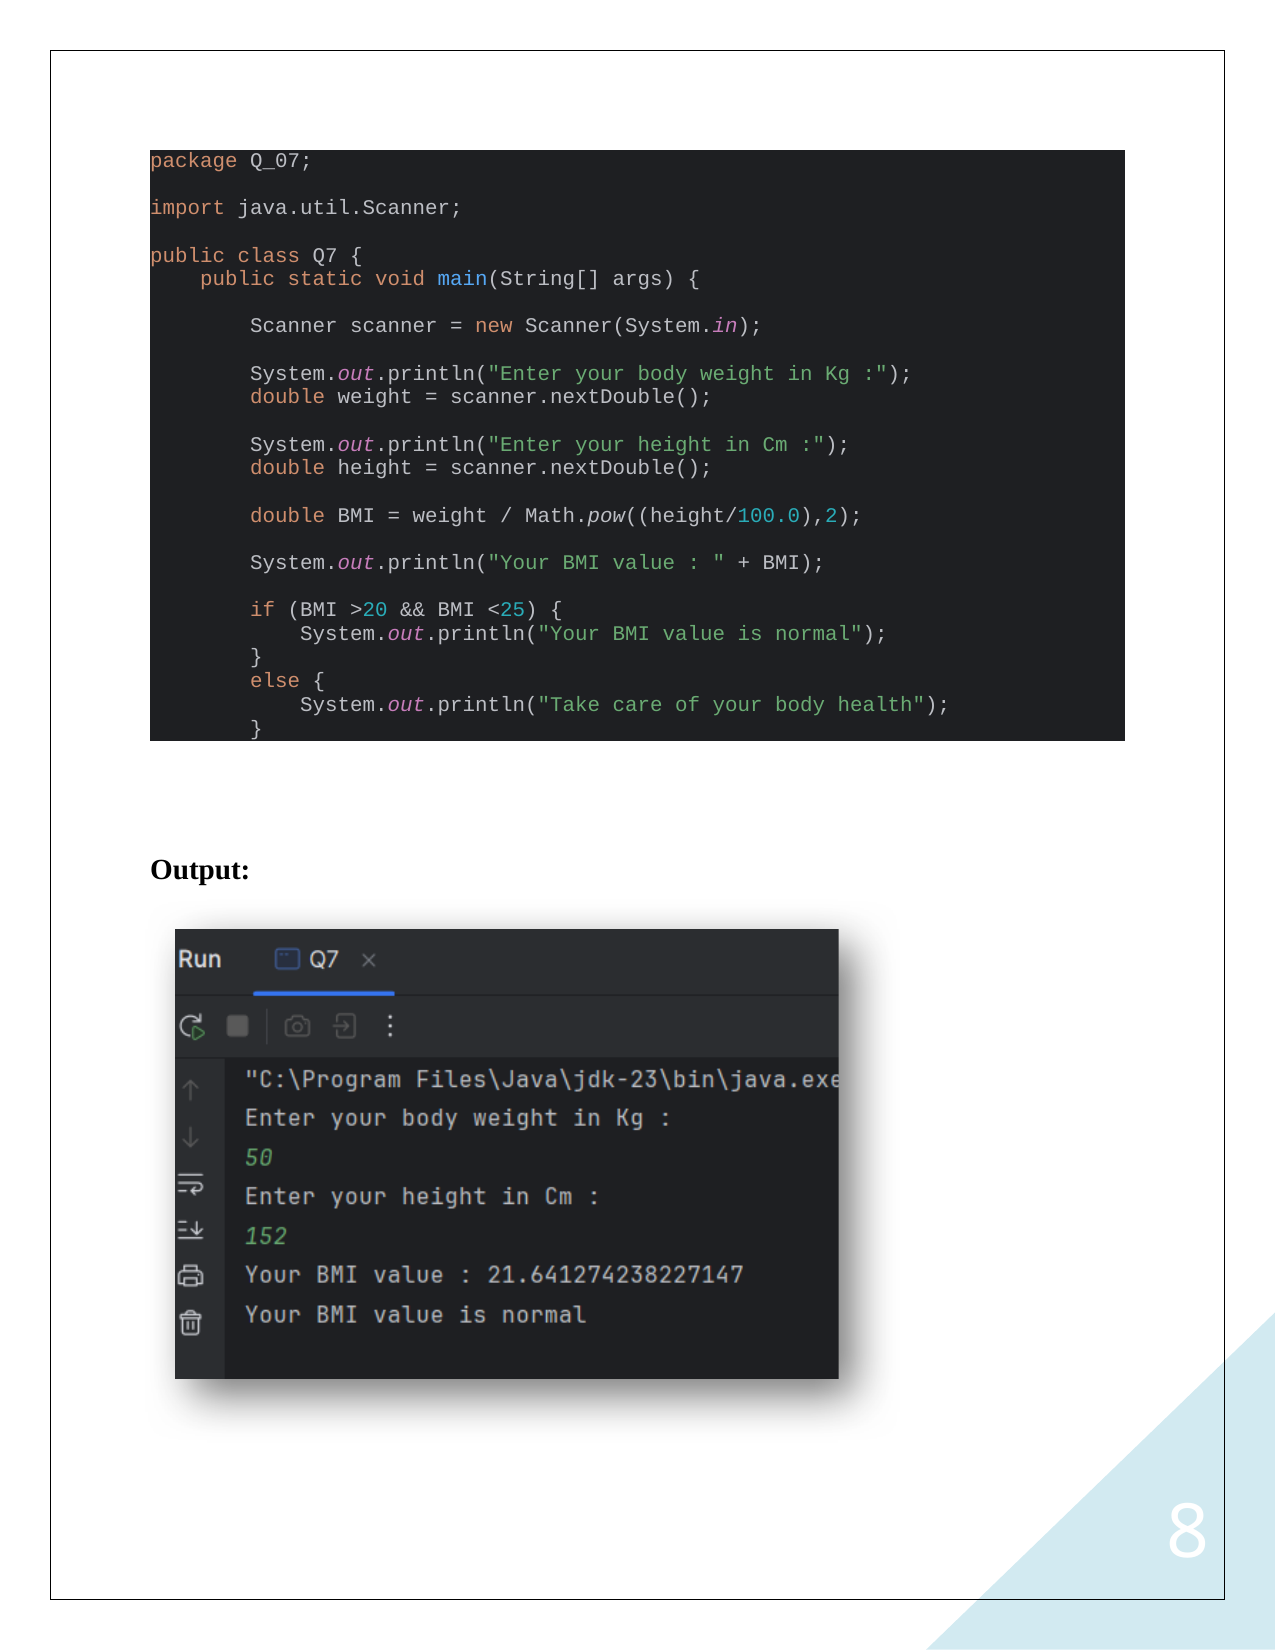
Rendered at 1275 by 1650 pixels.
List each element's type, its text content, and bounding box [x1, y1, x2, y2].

picture [175, 929, 839, 1379]
text Output: [150, 852, 1125, 886]
text package Q_07; import java.util.Scanner; public class Q7 { public static void main(String[] args) { Scanner scanner = new Scanner(System.in); System.out.println("Enter your body weight in Kg :"); double weight = scanner.nextDouble(); System.out.println("Enter your height in Cm :"); double height = scanner.nextDouble(); double BMI = weight / Math.pow((height/100.0),2); System.out.println("Your BMI value : " + BMI); if (BMI >20 && BMI <25) { System.out.println("Your BMI value is normal"); } else { System.out.println("Take care of your body health"); } [150, 150, 1125, 741]
